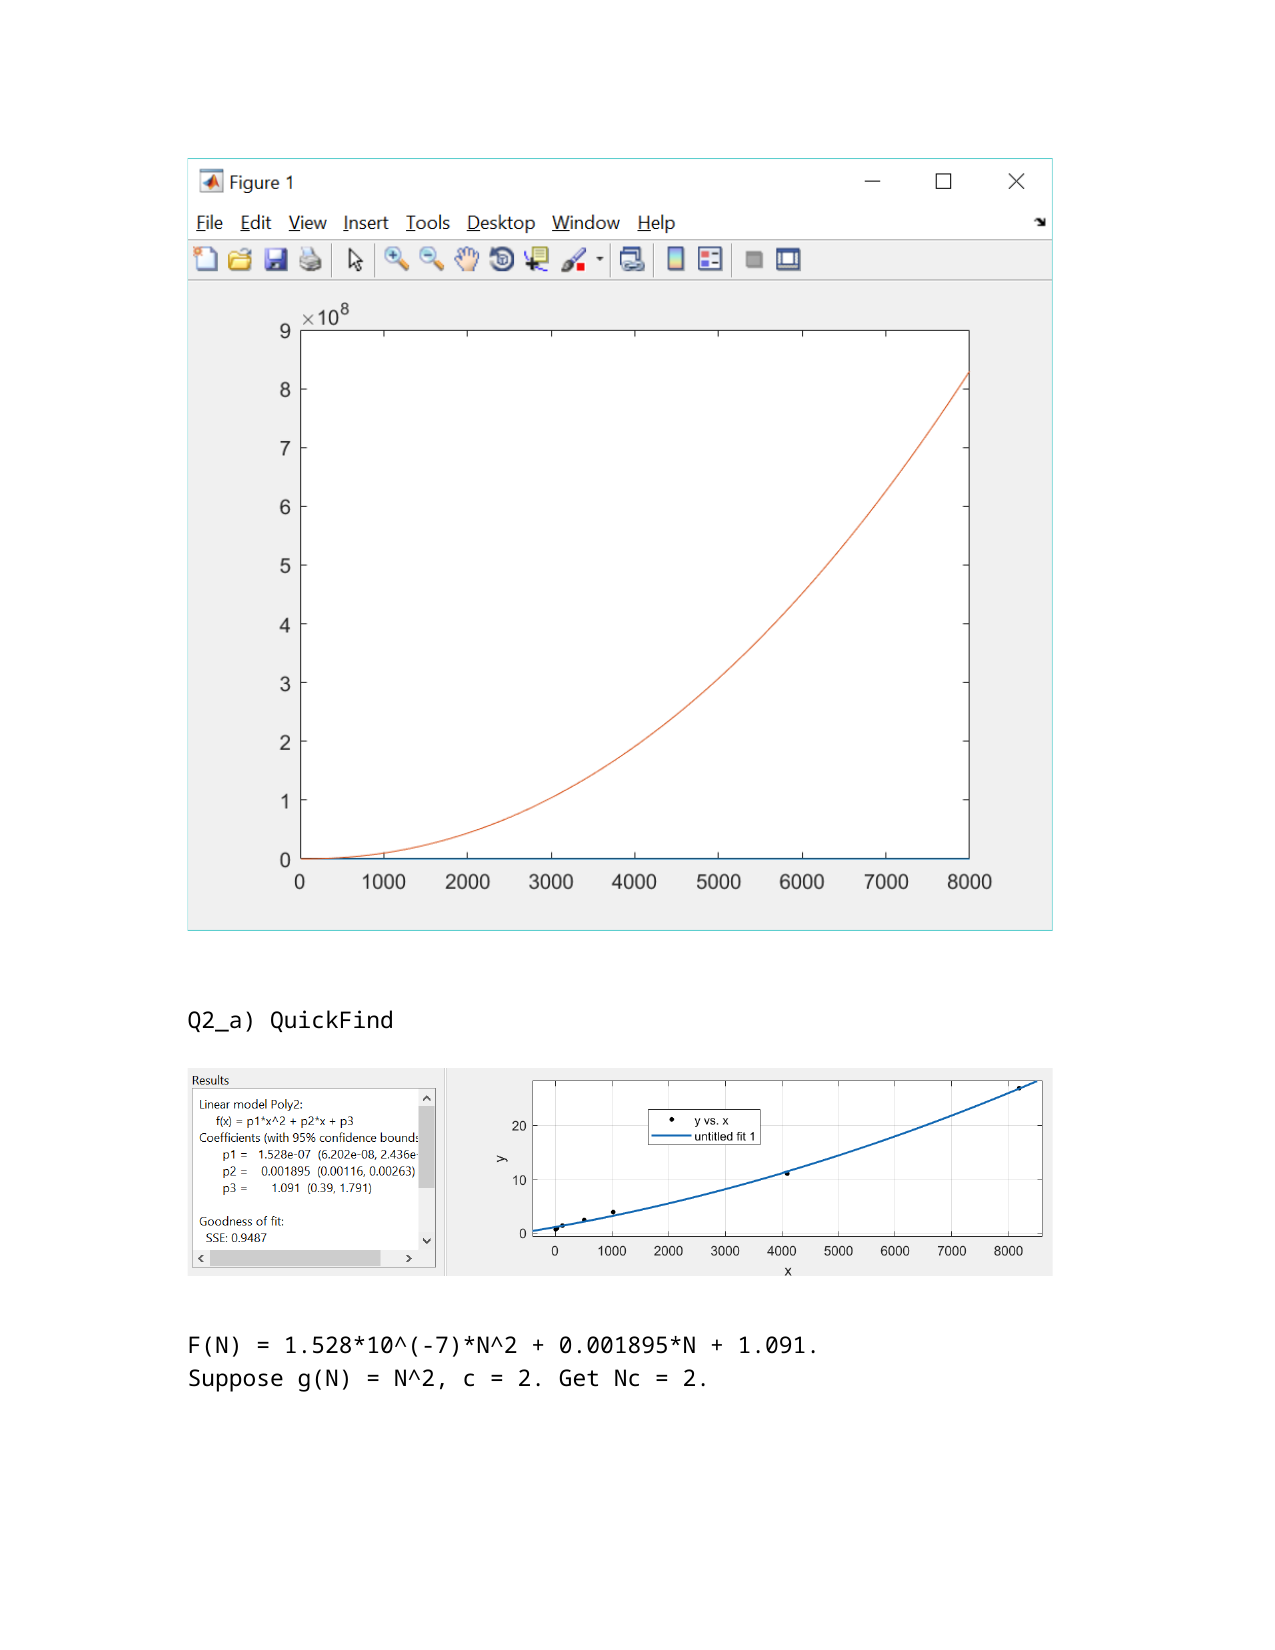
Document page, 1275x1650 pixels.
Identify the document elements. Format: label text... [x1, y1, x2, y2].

text Suppose g(N) = N^2, c = 2. Get Nc = 2. [187, 1361, 1087, 1394]
picture [187, 1068, 1053, 1276]
text F(N) = 1.528*10^(-7)*N^2 + 0.001895*N + 1.091. [187, 1329, 1087, 1361]
text Q2_a) QuickFind [187, 1004, 1087, 1036]
picture [187, 158, 1053, 931]
